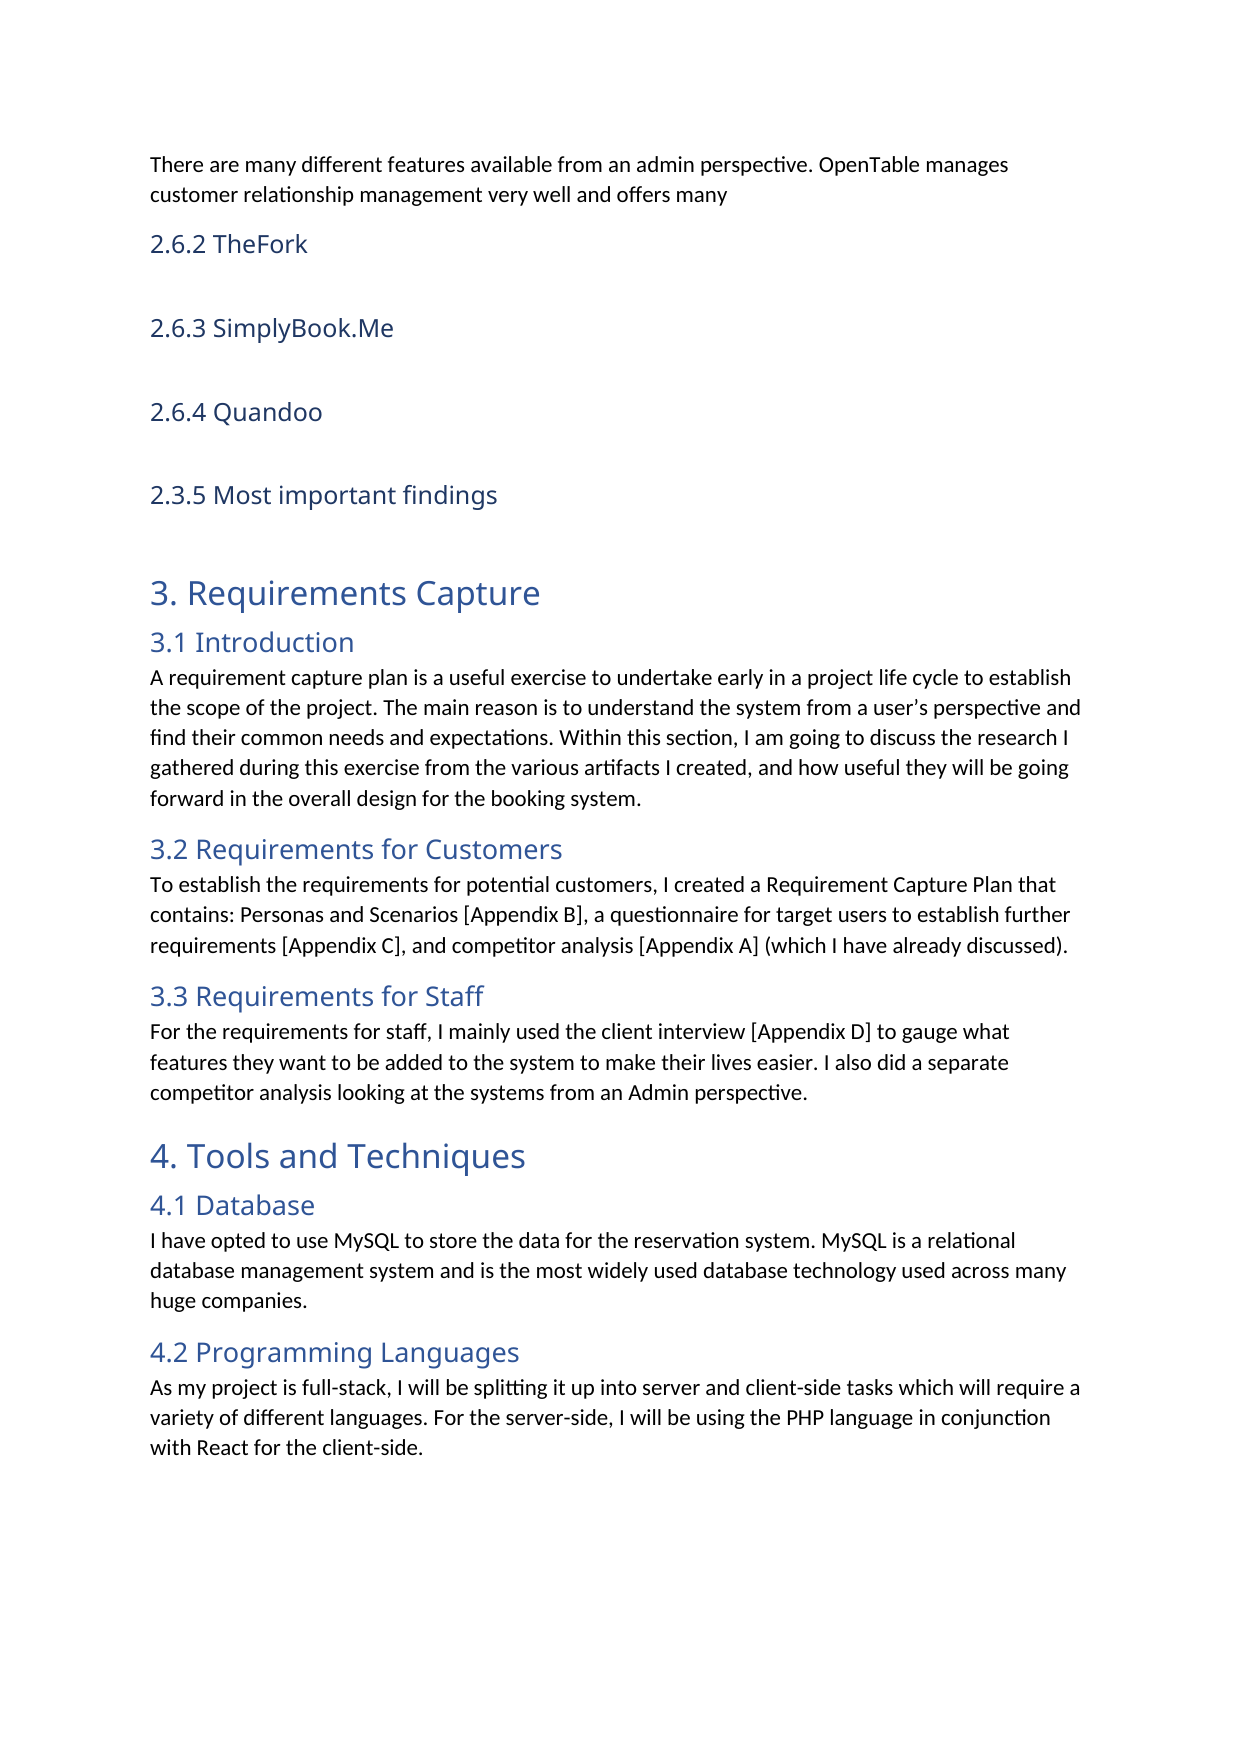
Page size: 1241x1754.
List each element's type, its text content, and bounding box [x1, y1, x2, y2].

subtitle 3.1 Introduction [150, 623, 1090, 660]
text To establish the requirements for potential customers, I created a Requirement Capture Plan that contains: Personas and Scenarios [Appendix B], a questionnaire for target users to establish further requirements [Appendix C], and competitor analysis [Appendix A] (which I have already discussed). [150, 870, 1090, 959]
subtitle 4.2 Programming Languages [150, 1333, 1090, 1370]
subtitle 4. Tools and Techniques [150, 1133, 1090, 1178]
text For the requirements for staff, I mainly used the client interview [Appendix D] to gauge what features they want to be added to the system to make their lives easier. I also did a separate competitor analysis looking at the systems from an Admin perspective. [150, 1017, 1090, 1106]
subtitle 2.6.3 SimplyBook.Me [150, 311, 1090, 345]
text I have opted to use MySQL to store the data for the reservation system. MySQL is a relational database management system and is the most widely used database technology used across many huge companies. [150, 1226, 1090, 1314]
text A requirement capture plan is a useful exercise to undertake early in a project life cycle to establish the scope of the project. The main reason is to understand the system from a user’s perspective and find their common needs and expectations. Within this section, I am going to discuss the research I gathered during this exercise from the various artifacts I created, and how useful they will be going forward in the overall design for the booking system. [150, 663, 1090, 812]
text There are many different features available from an admin perspective. OpenTable manages customer relationship management very well and offers many [150, 150, 1090, 208]
subtitle 2.6.2 TheFork [150, 227, 1090, 261]
subtitle 2.6.4 Quandoo [150, 394, 1090, 428]
subtitle 3.2 Requirements for Customers [150, 831, 1090, 867]
subtitle 4.1 Database [150, 1186, 1090, 1223]
subtitle 3.3 Requirements for Staff [150, 978, 1090, 1014]
subtitle 2.3.5 Most important findings [150, 478, 1090, 512]
text As my project is full-stack, I will be splitting it up into server and client-side tasks which will require a variety of different languages. For the server-side, I will be using the PHP language in conjunction with React for the client-side. [150, 1373, 1090, 1462]
subtitle 3. Requirements Capture [150, 570, 1090, 615]
